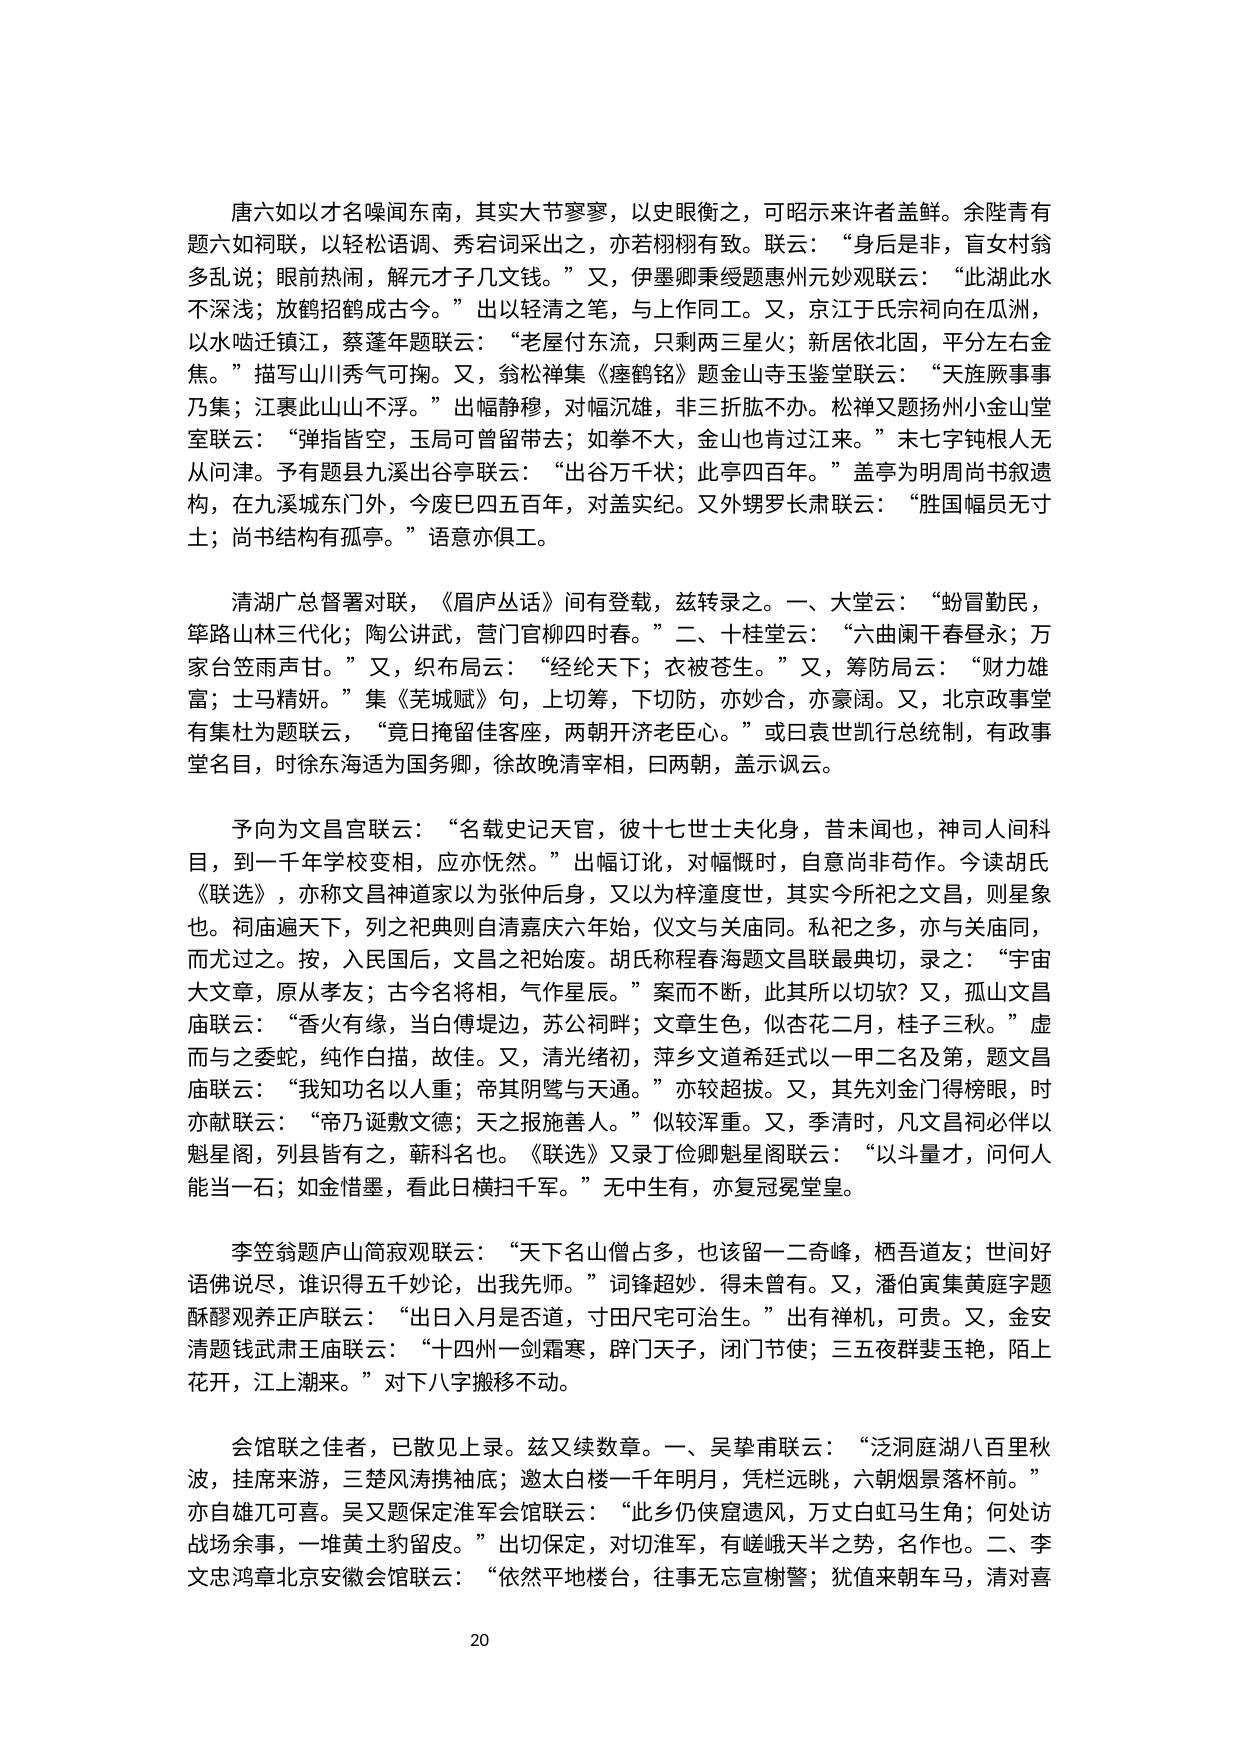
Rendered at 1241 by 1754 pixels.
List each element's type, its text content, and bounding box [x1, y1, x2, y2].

text 清湖广总督署对联，《眉庐丛话》间有登载，兹转录之。一、大堂云：“蚡冒勤民，筚路山林三代化；陶公讲武，营门官柳四时春。”二、十桂堂云：“六曲阑干春昼永；万家台笠雨声甘。”又，织布局云：“经纶天下；衣被苍生。”又，筹防局云：“财力雄富；士马精妍。”集《芜城赋》句，上切筹，下切防，亦妙合，亦豪阔。又，北京政事堂有集杜为题联云，“竟日掩留佳客座，两朝开济老臣心。”或曰袁世凯行总统制，有政事堂名目，时徐东海适为国务卿，徐故晚清宰相，曰两朝，盖示讽云。 [187, 584, 1053, 779]
text 李笠翁题庐山简寂观联云：“天下名山僧占多，也该留一二奇峰，栖吾道友；世间好语佛说尽，谁识得五千妙论，出我先师。”词锋超妙．得未曾有。又，潘伯寅集黄庭字题酥醪观养正庐联云：“出日入月是否道，寸田尺宅可治生。”出有禅机，可贵。又，金安清题钱武肃王庙联云：“十四州一剑霜寒，辟门天子，闭门节使；三五夜群婓玉艳，陌上花开，江上潮来。”对下八字搬移不动。 [187, 1234, 1053, 1397]
text 唐六如以才名噪闻东南，其实大节寥寥，以史眼衡之，可昭示来许者盖鲜。余陛青有题六如祠联，以轻松语调、秀宕词采出之，亦若栩栩有致。联云：“身后是非，盲女村翁多乱说；眼前热闹，解元才子几文钱。”又，伊墨卿秉绶题惠州元妙观联云：“此湖此水不深浅；放鹤招鹤成古今。”出以轻清之笔，与上作同工。又，京江于氏宗祠向在瓜洲，以水啮迁镇江，蔡蓬年题联云：“老屋付东流，只剩两三星火；新居依北固，平分左右金焦。”描写山川秀气可掬。又，翁松禅集《瘗鹤铭》题金山寺玉鉴堂联云：“天旌厥事事乃集；江裹此山山不浮。”出幅静穆，对幅沉雄，非三折肱不办。松禅又题扬州小金山堂室联云：“弹指皆空，玉局可曾留带去；如拳不大，金山也肯过江来。”末七字钝根人无从问津。予有题县九溪出谷亭联云：“出谷万千状；此亭四百年。”盖亭为明周尚书叙遗构，在九溪城东门外，今废巳四五百年，对盖实纪。又外甥罗长肃联云：“胜国幅员无寸土；尚书结构有孤亭。”语意亦俱工。 [187, 194, 1053, 552]
text 予向为文昌宫联云：“名载史记天官，彼十七世士夫化身，昔未闻也，神司人间科目，到一千年学校变相，应亦怃然。”出幅订讹，对幅慨时，自意尚非苟作。今读胡氏《联选》，亦称文昌神道家以为张仲后身，又以为梓潼度世，其实今所祀之文昌，则星象也。祠庙遍天下，列之祀典则自清嘉庆六年始，仪文与关庙同。私祀之多，亦与关庙同，而尤过之。按，入民国后，文昌之祀始废。胡氏称程春海题文昌联最典切，录之：“宇宙大文章，原从孝友；古今名将相，气作星辰。”案而不断，此其所以切欤？又，孤山文昌庙联云：“香火有缘，当白傅堤边，苏公祠畔；文章生色，似杏花二月，桂子三秋。”虚而与之委蛇，纯作白描，故佳。又，清光绪初，萍乡文道希廷式以一甲二名及第，题文昌庙联云：“我知功名以人重；帝其阴骘与天通。”亦较超拔。又，其先刘金门得榜眼，时亦献联云：“帝乃诞敷文德；天之报施善人。”似较浑重。又，季清时，凡文昌祠必伴以魁星阁，列县皆有之，蕲科名也。《联选》又录丁俭卿魁星阁联云：“以斗量才，问何人能当一石；如金惜墨，看此日横扫千军。”无中生有，亦复冠冕堂皇。 [187, 812, 1053, 1202]
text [187, 1429, 1053, 1592]
